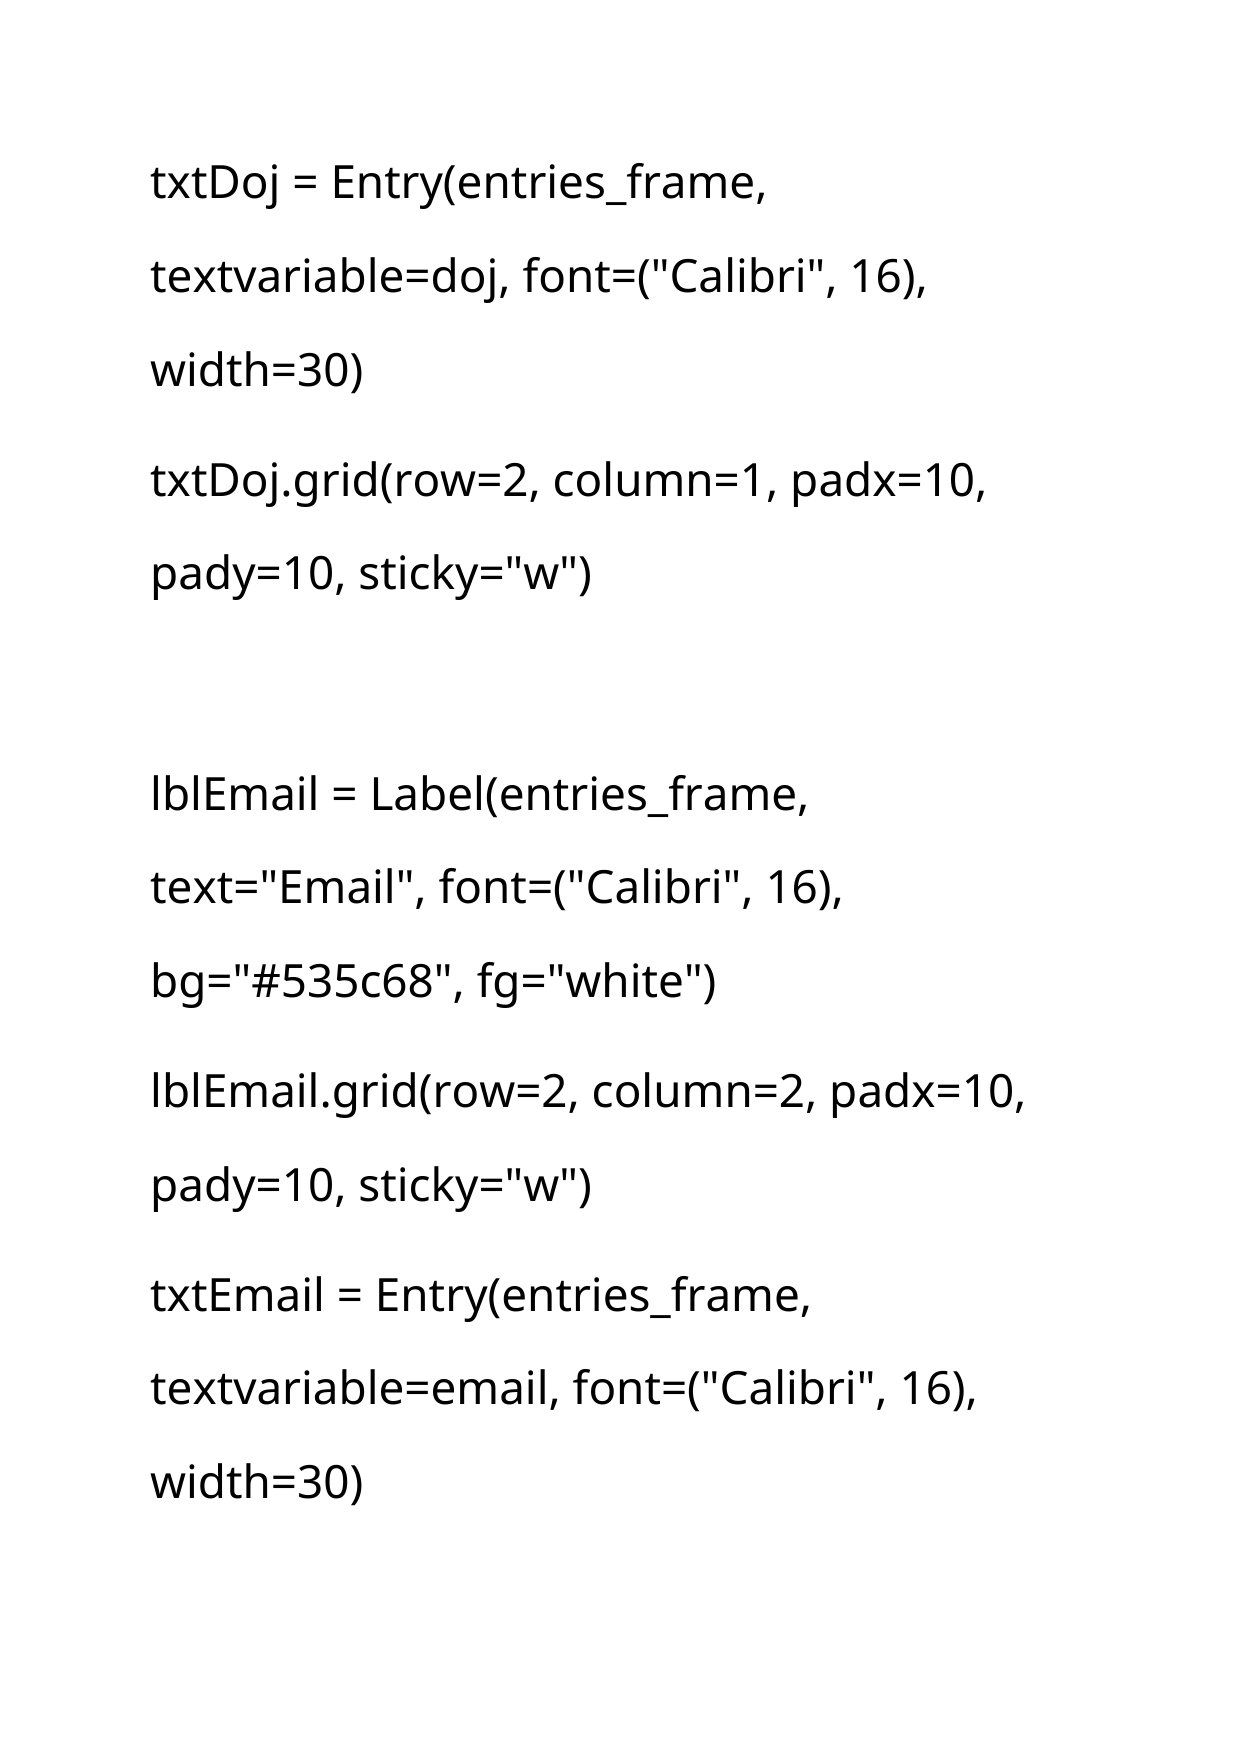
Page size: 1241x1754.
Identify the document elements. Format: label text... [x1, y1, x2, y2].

text lblEmail = Label(entries_frame, text="Email", font=("Calibri", 16), bg="#535c68", fg="white") [150, 761, 1090, 1011]
text txtEmail = Entry(entries_frame, textvariable=email, font=("Calibri", 16), width=30) [150, 1262, 1090, 1512]
text txtDoj = Entry(entries_frame, textvariable=doj, font=("Calibri", 16), width=30) [150, 150, 1090, 399]
text lblEmail.grid(row=2, column=2, padx=10, pady=10, sticky="w") [150, 1058, 1090, 1214]
text txtDoj.grid(row=2, column=1, padx=10, pady=10, sticky="w") [150, 447, 1090, 603]
